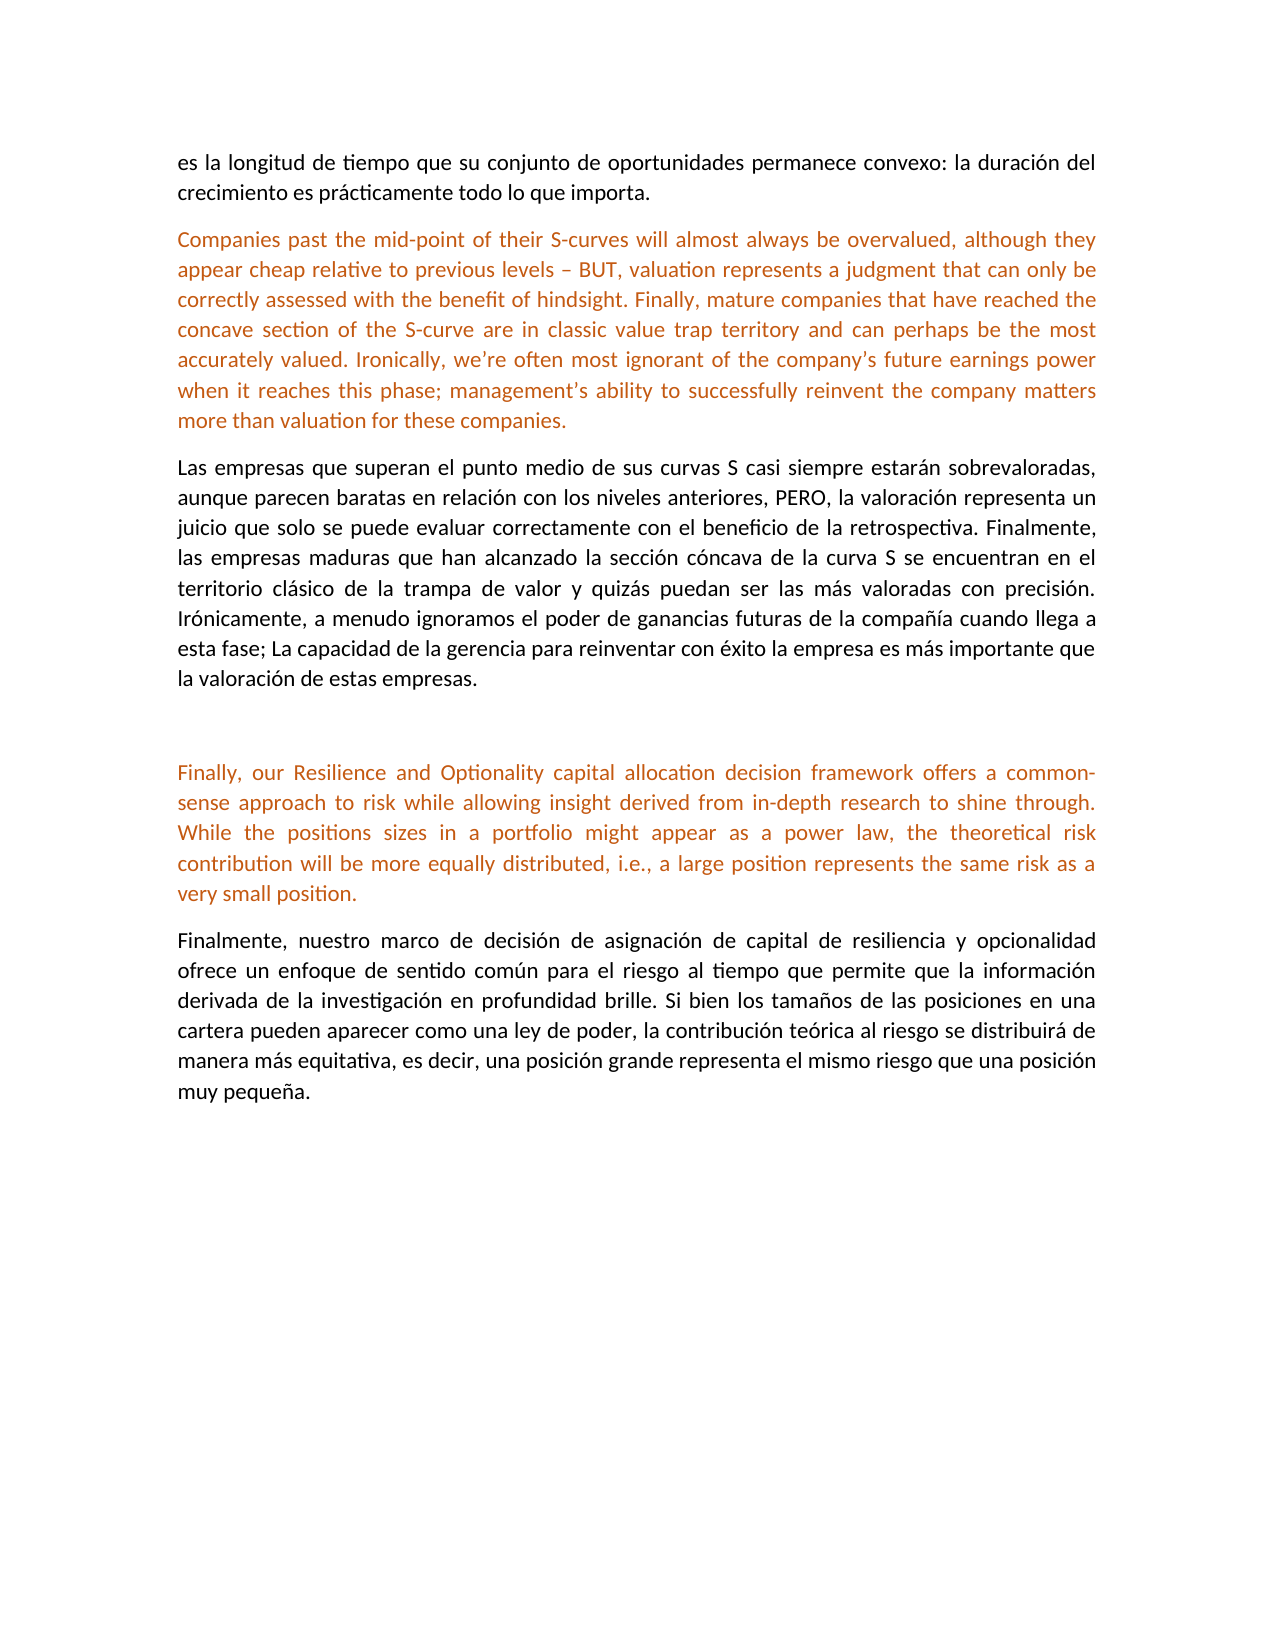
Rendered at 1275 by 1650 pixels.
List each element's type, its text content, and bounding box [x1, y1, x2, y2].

text Las empresas que superan el punto medio de sus curvas S casi siempre estarán sobrevaloradas, aunque parecen baratas en relación con los niveles anteriores, PERO, la valoración representa un juicio que solo se puede evaluar correctamente con el beneficio de la retrospectiva. Finalmente, las empresas maduras que han alcanzado la sección cóncava de la curva S se encuentran en el territorio clásico de la trampa de valor y quizás puedan ser las más valoradas con precisión. Irónicamente, a menudo ignoramos el poder de ganancias futuras de la compañía cuando llega a esta fase; La capacidad de la gerencia para reinventar con éxito la empresa es más importante que la valoración de estas empresas. [177, 453, 1098, 692]
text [177, 148, 1098, 206]
text Companies past the mid-point of their S-curves will almost always be overvalued, although they appear cheap relative to previous levels – BUT, valuation represents a judgment that can only be correctly assessed with the benefit of hindsight. Finally, mature companies that have reached the concave section of the S-curve are in classic value trap territory and can perhaps be the most accurately valued. Ironically, we’re often most ignorant of the company’s future earnings power when it reaches this phase; management’s ability to successfully reinvent the company matters more than valuation for these companies. [177, 225, 1098, 434]
text Finalmente, nuestro marco de decisión de asignación de capital de resiliencia y opcionalidad ofrece un enfoque de sentido común para el riesgo al tiempo que permite que la información derivada de la investigación en profundidad brille. Si bien los tamaños de las posiciones en una cartera pueden aparecer como una ley de poder, la contribución teórica al riesgo se distribuirá de manera más equitativa, es decir, una posición grande representa el mismo riesgo que una posición muy pequeña. [177, 926, 1098, 1105]
text Finally, our Resilience and Optionality capital allocation decision framework offers a common-sense approach to risk while allowing insight derived from in-depth research to shine through. While the positions sizes in a portfolio might appear as a power law, the theoretical risk contribution will be more equally distributed, i.e., a large position represents the same risk as a very small position. [177, 758, 1098, 907]
